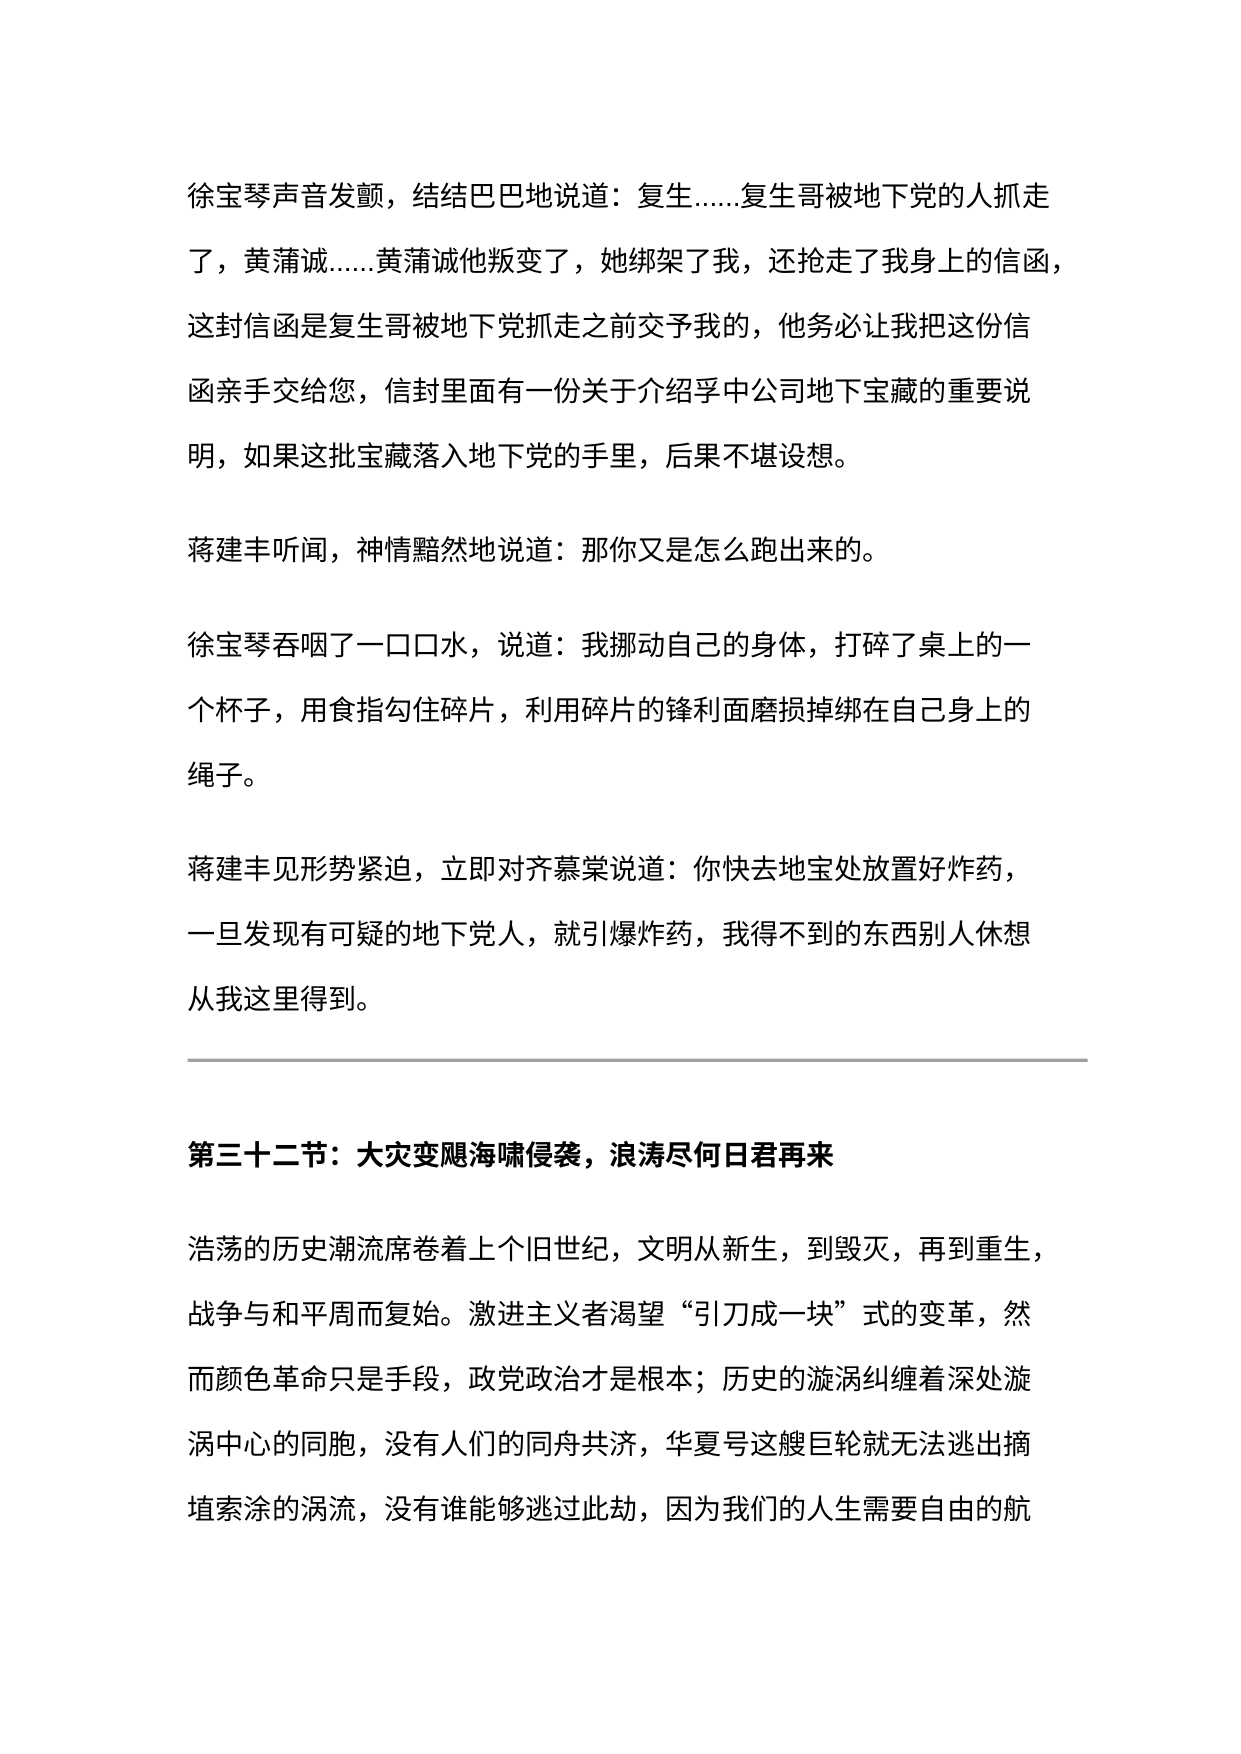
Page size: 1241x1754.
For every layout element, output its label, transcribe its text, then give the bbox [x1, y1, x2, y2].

text 徐宝琴声音发颤，结结巴巴地说道：复生......复生哥被地下党的人抓走了，黄蒲诚......黄蒲诚他叛变了，她绑架了我，还抢走了我身上的信函，这封信函是复生哥被地下党抓走之前交予我的，他务必让我把这份信函亲手交给您，信封里面有一份关于介绍孚中公司地下宝藏的重要说明，如果这批宝藏落入地下党的手里，后果不堪设想。 [187, 162, 1053, 487]
text 蒋建丰听闻，神情黯然地说道：那你又是怎么跑出来的。 [187, 516, 1053, 581]
text 蒋建丰见形势紧迫，立即对齐慕棠说道：你快去地宝处放置好炸药，一旦发现有可疑的地下党人，就引爆炸药，我得不到的东西别人休想从我这里得到。 [187, 834, 1053, 1029]
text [187, 1214, 1053, 1539]
subtitle 第三十二节：大灾变飓海啸侵袭，浪涛尽何日君再来 [187, 1120, 1053, 1185]
text 徐宝琴吞咽了一口口水，说道：我挪动自己的身体，打碎了桌上的一个杯子，用食指勾住碎片，利用碎片的锋利面磨损掉绑在自己身上的绳子。 [187, 610, 1053, 805]
